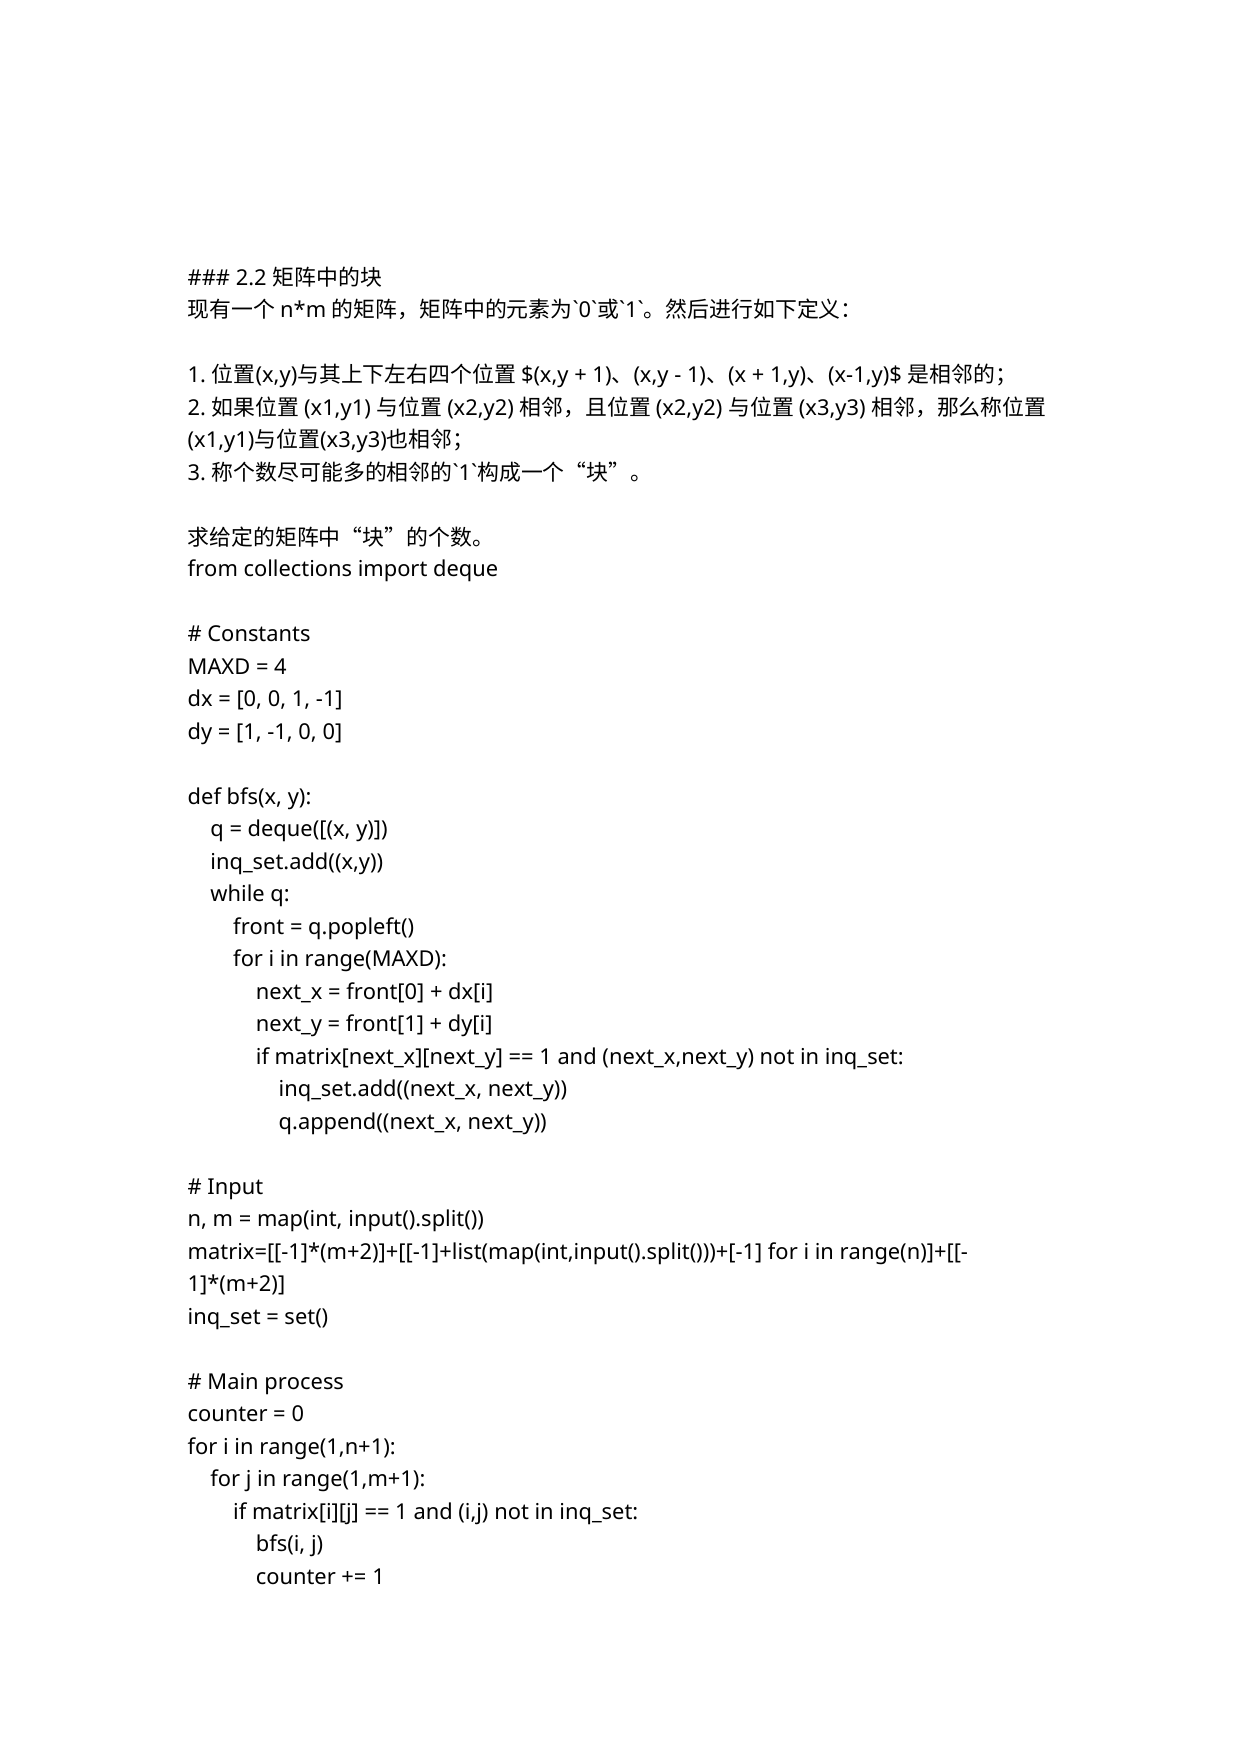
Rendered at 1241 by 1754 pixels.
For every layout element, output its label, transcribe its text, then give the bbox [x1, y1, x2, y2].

text 3. 称个数尽可能多的相邻的`1`构成一个“块”。 [187, 454, 1053, 487]
text next_x = front[0] + dx[i] [187, 974, 1053, 1007]
text 2. 如果位置 (x1,y1) 与位置 (x2,y2) 相邻，且位置 (x2,y2) 与位置 (x3,y3) 相邻，那么称位置(x1,y1)与位置(x3,y3)也相邻； [187, 389, 1053, 454]
text 1. 位置(x,y)与其上下左右四个位置 $(x,y + 1)、(x,y - 1)、(x + 1,y)、(x-1,y)$ 是相邻的； [187, 357, 1053, 389]
text counter += 1 [187, 1559, 1053, 1592]
text matrix=[[-1]*(m+2)]+[[-1]+list(map(int,input().split()))+[-1] for i in range(n)]+[[-1]*(m+2)] [187, 1234, 1053, 1299]
text MAXD = 4 [187, 649, 1053, 682]
text if matrix[next_x][next_y] == 1 and (next_x,next_y) not in inq_set: [187, 1039, 1053, 1072]
text for j in range(1,m+1): [187, 1462, 1053, 1494]
text # Constants [187, 617, 1053, 649]
text q = deque([(x, y)]) [187, 812, 1053, 844]
text 现有一个 n*m 的矩阵，矩阵中的元素为`0`或`1`。然后进行如下定义： [187, 292, 1053, 324]
text from collections import deque [187, 552, 1053, 584]
text ### 2.2 矩阵中的块 [187, 259, 1053, 292]
text inq_set.add((next_x, next_y)) [187, 1072, 1053, 1104]
text bfs(i, j) [187, 1527, 1053, 1559]
text inq_set.add((x,y)) [187, 844, 1053, 877]
text dx = [0, 0, 1, -1] [187, 682, 1053, 714]
text while q: [187, 877, 1053, 909]
text 求给定的矩阵中“块”的个数。 [187, 519, 1053, 552]
text n, m = map(int, input().split()) [187, 1202, 1053, 1234]
text for i in range(MAXD): [187, 942, 1053, 974]
text inq_set = set() [187, 1299, 1053, 1332]
text next_y = front[1] + dy[i] [187, 1007, 1053, 1039]
text dy = [1, -1, 0, 0] [187, 714, 1053, 747]
text front = q.popleft() [187, 909, 1053, 942]
text # Input [187, 1169, 1053, 1202]
text # Main process [187, 1364, 1053, 1397]
text if matrix[i][j] == 1 and (i,j) not in inq_set: [187, 1494, 1053, 1527]
text q.append((next_x, next_y)) [187, 1104, 1053, 1137]
text counter = 0 [187, 1397, 1053, 1429]
text def bfs(x, y): [187, 779, 1053, 812]
text for i in range(1,n+1): [187, 1429, 1053, 1462]
